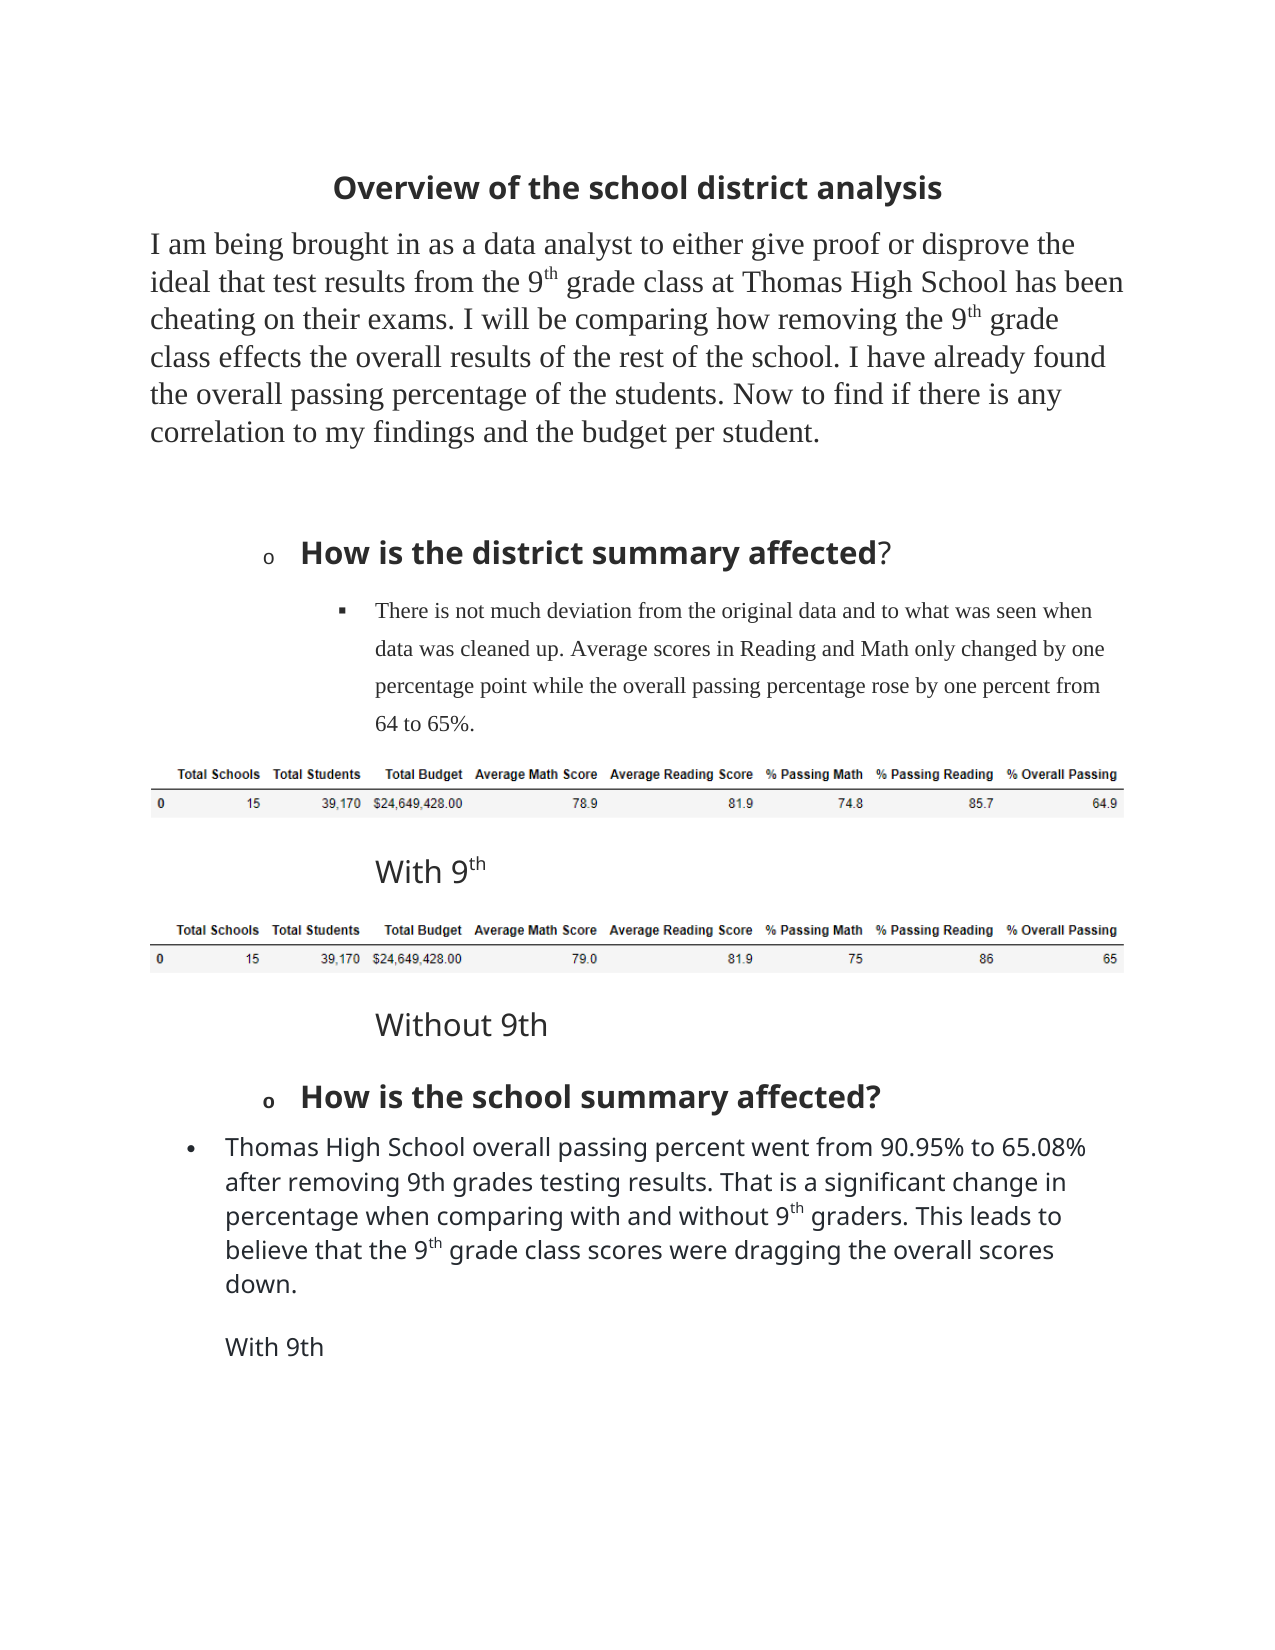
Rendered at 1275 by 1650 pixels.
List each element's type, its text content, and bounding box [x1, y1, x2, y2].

text Overview of the school district analysis [150, 166, 1125, 208]
list Thomas High School overall passing percent went from 90.95% to 65.08% after removing 9th grades testing results. That is a significant change in percentage when comparing with and without 9th graders. This leads to believe that the 9th grade class scores were dragging the overall scores down. [187, 1130, 1125, 1300]
text Without 9th [375, 1003, 1125, 1046]
picture [150, 922, 1125, 974]
text With 9th [375, 851, 1125, 893]
picture [150, 765, 1125, 822]
list There is not much deviation from the original data and to what was seen when data was cleaned up. Average scores in Reading and Math only changed by one percentage point while the overall passing percentage rose by one percent from 64 to 65%. [337, 586, 1125, 736]
text I am being brought in as a data analyst to either give proof or disprove the ideal that test results from the 9th grade class at Thomas High School has been cheating on their exams. I will be comparing how removing the 9th grade class effects the overall results of the rest of the school. I have already found the overall passing percentage of the students. Now to find if there is any correlation to my findings and the budget per student. [150, 224, 1125, 449]
text With 9th [225, 1329, 1125, 1364]
list How is the school summary affected? [262, 1075, 1125, 1118]
list How is the district summary affected? [262, 531, 1125, 574]
